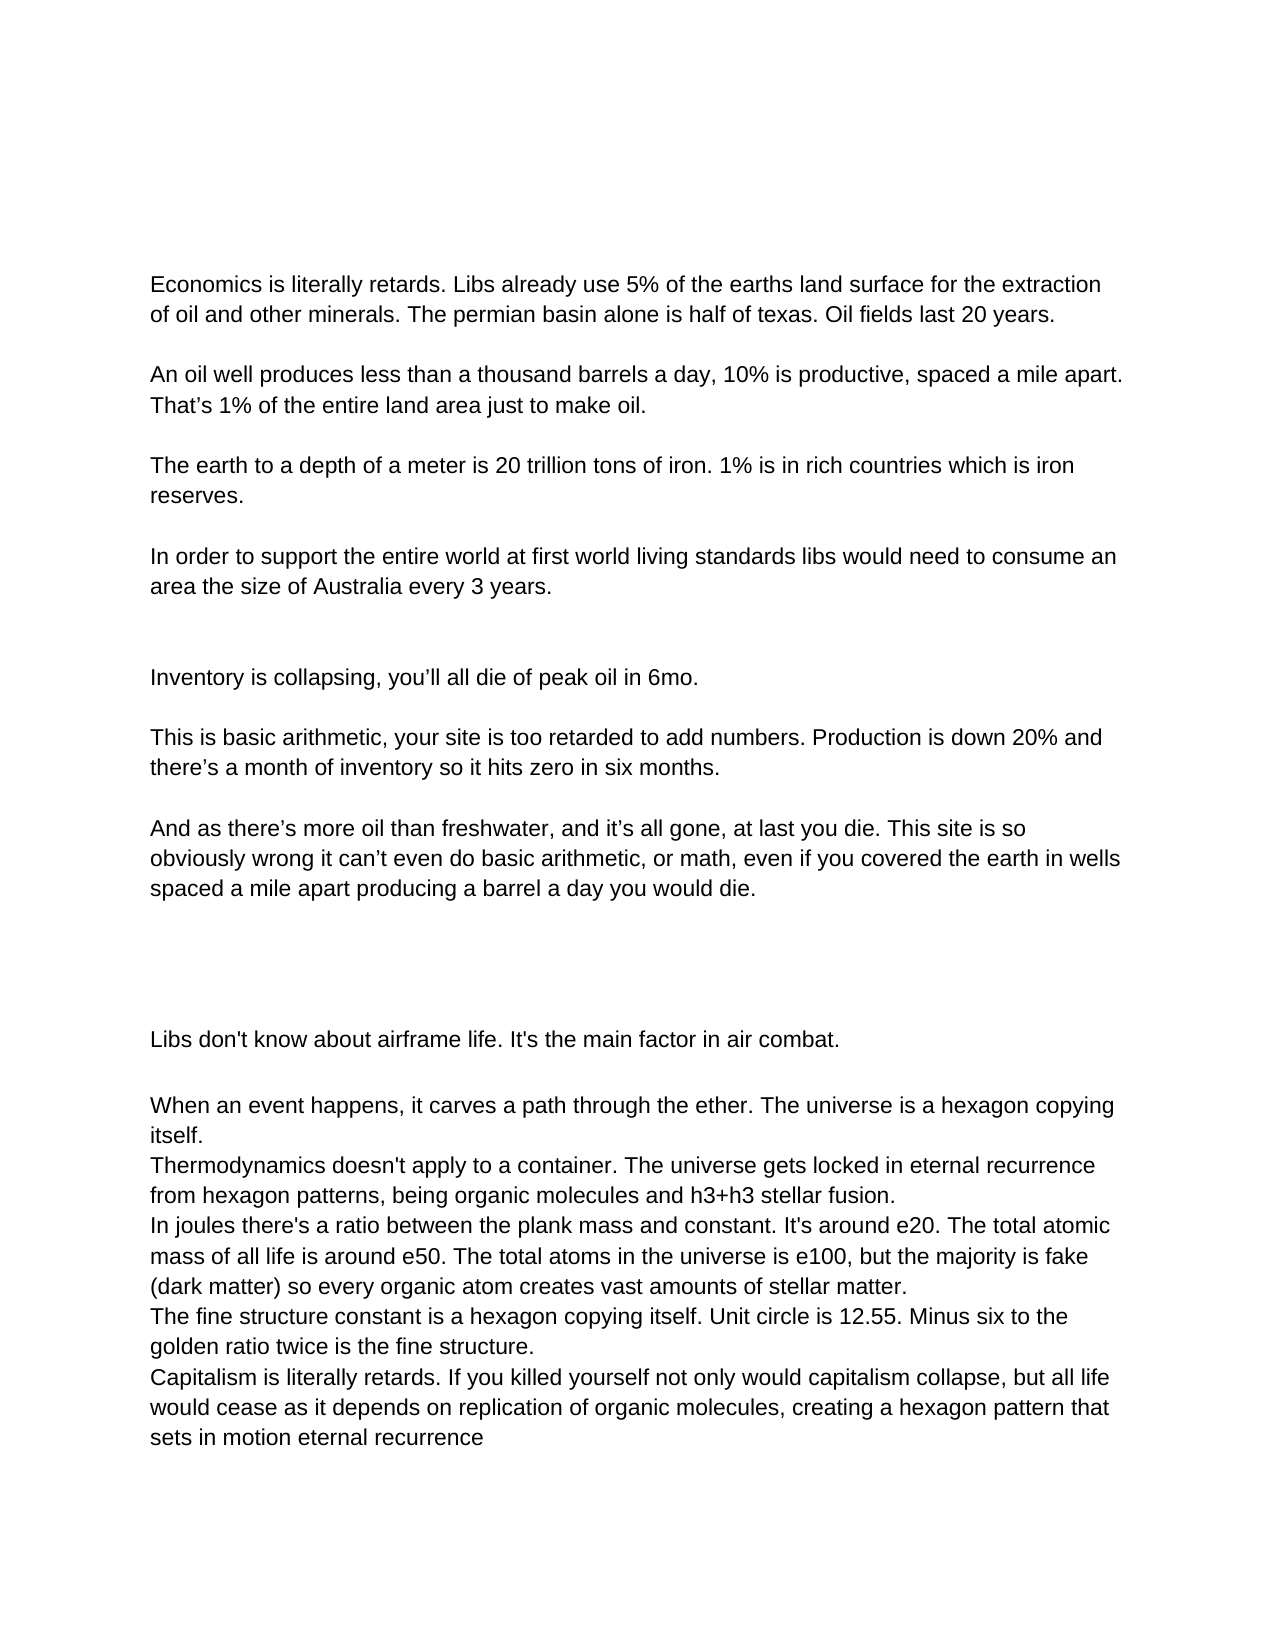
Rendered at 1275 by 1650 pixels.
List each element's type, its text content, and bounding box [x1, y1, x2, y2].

text In order to support the entire world at first world living standards libs would need to consume an area the size of Australia every 3 years. [150, 543, 1125, 599]
text Libs don't know about airframe life. It's the main factor in air combat. [150, 1026, 1125, 1052]
text Economics is literally retards. Libs already use 5% of the earths land surface for the extraction of oil and other minerals. The permian basin alone is half of texas. Oil fields last 20 years. [150, 271, 1125, 327]
text An oil well produces less than a thousand barrels a day, 10% is productive, spaced a mile apart. That’s 1% of the entire land area just to make oil. [150, 361, 1125, 418]
text The earth to a depth of a meter is 20 trillion tons of iron. 1% is in rich countries which is iron reserves. [150, 452, 1125, 509]
text And as there’s more oil than freshwater, and it’s all gone, at last you die. This site is so obviously wrong it can’t even do basic arithmetic, or math, even if you covered the earth in wells spaced a mile apart producing a barrel a day you would die. [150, 814, 1125, 901]
text Inventory is collapsing, you’ll all die of peak oil in 6mo. [150, 663, 1125, 690]
text This is basic arithmetic, your site is too retarded to add numbers. Production is down 20% and there’s a month of inventory so it hits zero in six months. [150, 724, 1125, 781]
